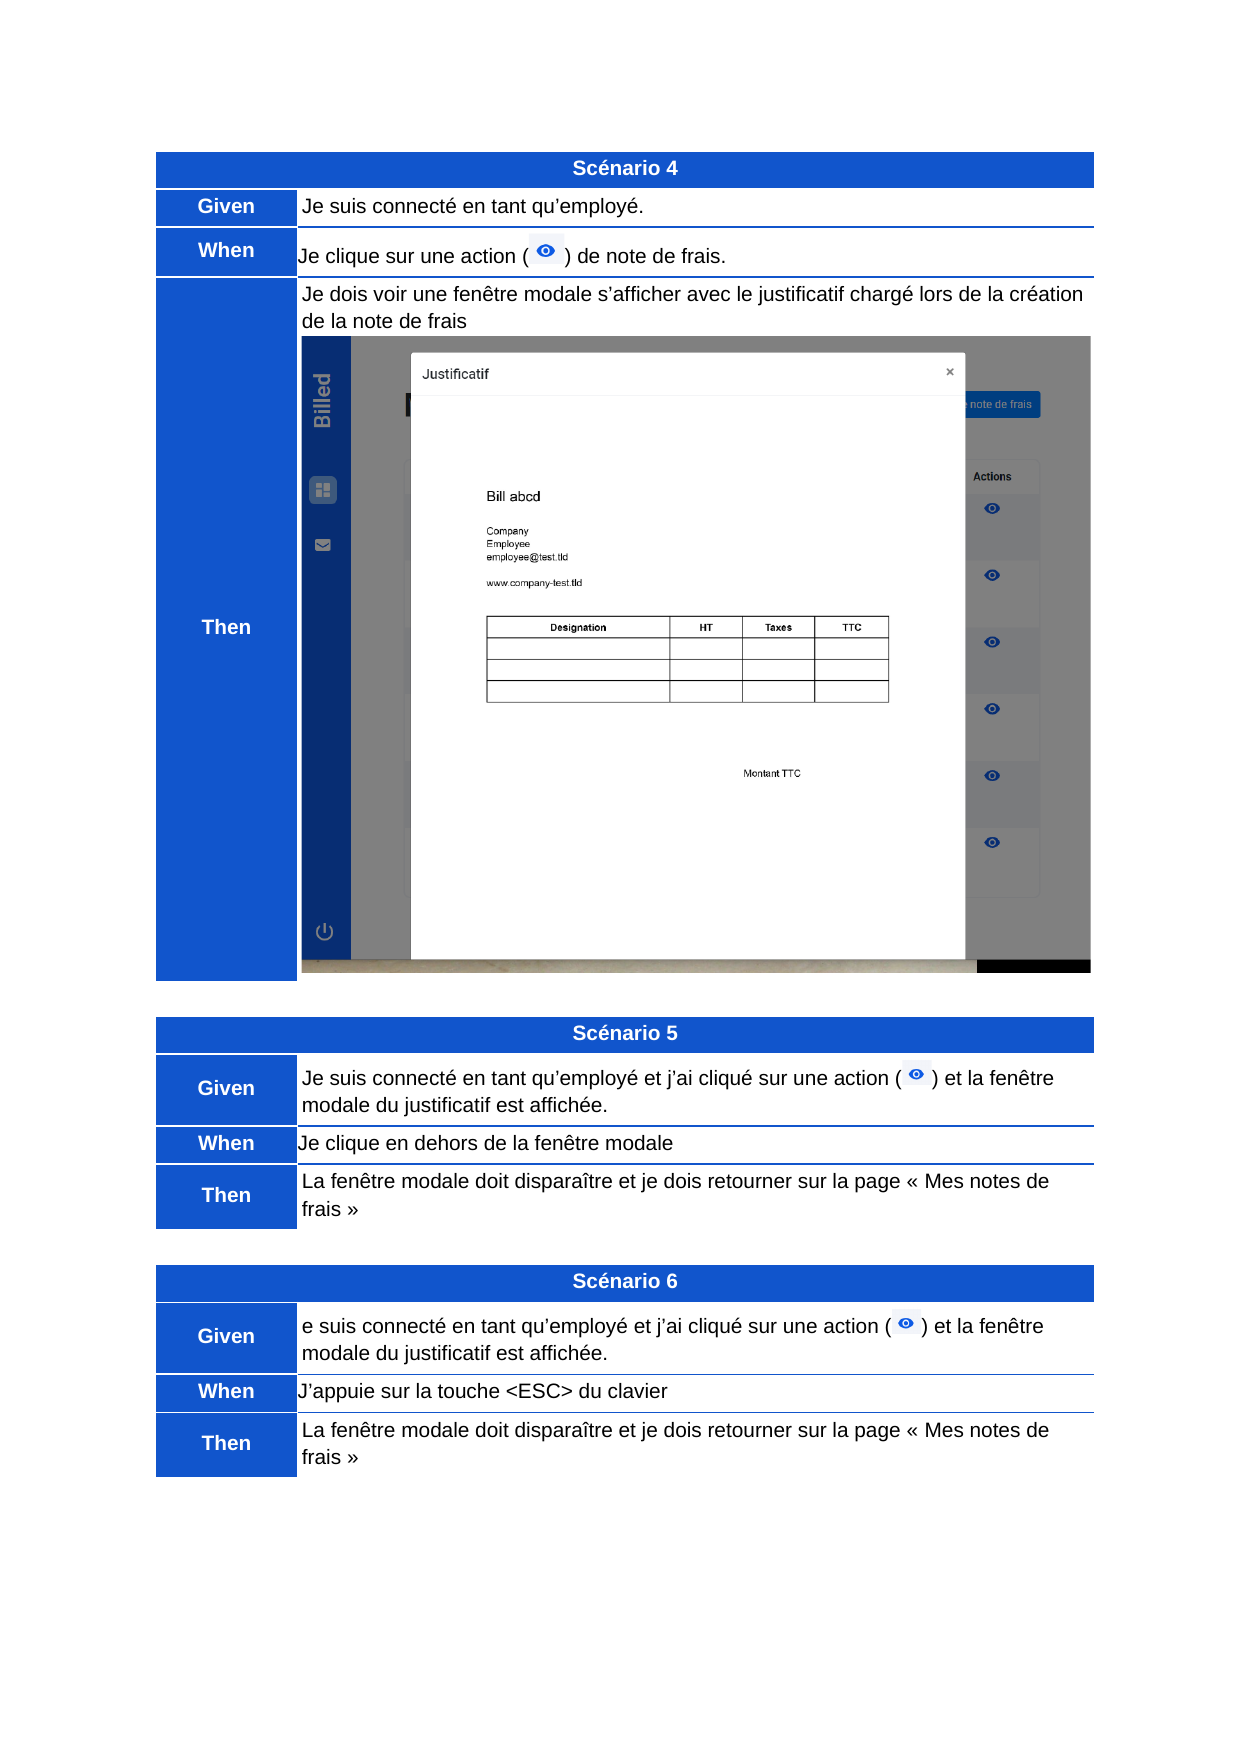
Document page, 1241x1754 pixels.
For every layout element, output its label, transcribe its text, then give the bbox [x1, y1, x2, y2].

table_cell e suis connecté en tant qu’employé et j’ai cliqué sur une action () et la fenêtre modale du justificatif est affichée. [298, 1303, 1094, 1373]
table_cell Given [156, 1303, 297, 1373]
table_header Scénario 6 [156, 1265, 1094, 1302]
table_cell Je clique sur une action () de note de frais. [298, 228, 1094, 276]
table_cell When [156, 228, 297, 276]
table_header Scénario 4 [156, 152, 1094, 188]
picture [301, 336, 1091, 973]
table_header Scénario 5 [156, 1017, 1094, 1053]
table_cell J’appuie sur la touche <ESC> du clavier [298, 1375, 1094, 1412]
table_cell Je clique en dehors de la fenêtre modale [298, 1127, 1094, 1163]
table_cell Je suis connecté en tant qu’employé et j’ai cliqué sur une action () et la fenêtre modale du justificatif est affichée. [298, 1055, 1094, 1125]
table_cell Je suis connecté en tant qu’employé. [298, 190, 1094, 226]
table_cell Given [156, 190, 297, 226]
table_cell Then [156, 278, 297, 981]
table_cell Then [156, 1413, 297, 1477]
table_cell Je dois voir une fenêtre modale s’afficher avec le justificatif chargé lors de la création de la note de frais [298, 278, 1094, 981]
table_cell Then [156, 1165, 297, 1229]
picture [528, 232, 565, 264]
picture [902, 1059, 932, 1085]
table_cell Given [156, 1055, 297, 1125]
table_cell La fenêtre modale doit disparaître et je dois retourner sur la page « Mes notes de frais » [298, 1413, 1094, 1477]
table_cell La fenêtre modale doit disparaître et je dois retourner sur la page « Mes notes de frais » [298, 1165, 1094, 1229]
table_cell When [156, 1127, 297, 1163]
picture [892, 1307, 922, 1334]
table_cell When [156, 1375, 297, 1412]
